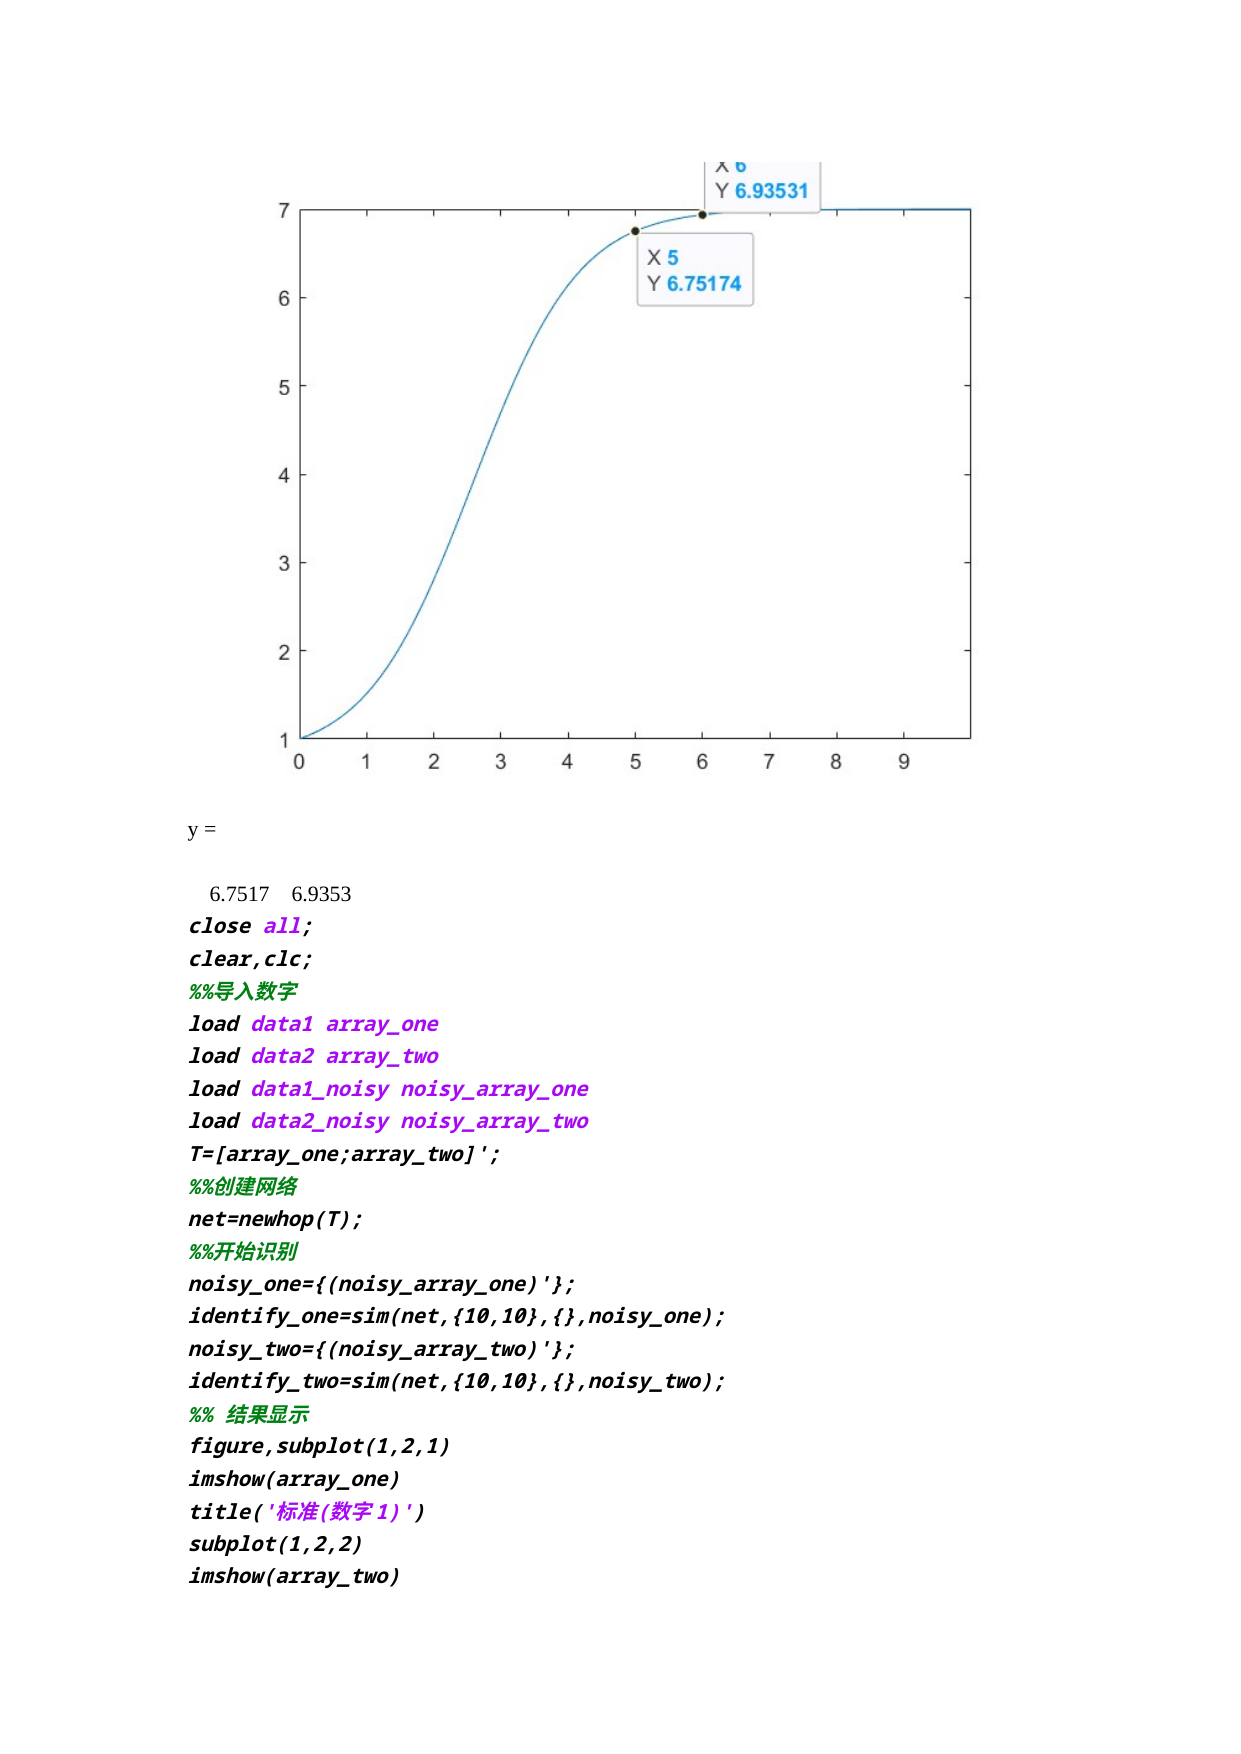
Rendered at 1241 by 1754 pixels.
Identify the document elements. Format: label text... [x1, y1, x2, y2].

text T=[array_one;array_two]'; [187, 1137, 1053, 1169]
text 6.7517 6.9353 [187, 877, 1053, 909]
text figure,subplot(1,2,1) [187, 1429, 1053, 1462]
text %% 结果显示 [187, 1397, 1053, 1429]
text load data2_noisy noisy_array_two [187, 1104, 1053, 1137]
text identify_two=sim(net,{10,10},{},noisy_two); [187, 1364, 1053, 1397]
text subplot(1,2,2) [187, 1527, 1053, 1559]
text close all; [187, 909, 1053, 942]
text title('标准(数字1)') [187, 1494, 1053, 1527]
text load data1 array_one [187, 1007, 1053, 1039]
text imshow(array_two) [187, 1559, 1053, 1592]
text clear,clc; [187, 942, 1053, 974]
text load data1_noisy noisy_array_one [187, 1072, 1053, 1104]
text load data2 array_two [187, 1039, 1053, 1072]
text imshow(array_one) [187, 1462, 1053, 1494]
text noisy_one={(noisy_array_one)'}; [187, 1267, 1053, 1299]
text noisy_two={(noisy_array_two)'}; [187, 1332, 1053, 1364]
text %%开始识别 [187, 1234, 1053, 1267]
text %%创建网络 [187, 1169, 1053, 1202]
picture [187, 162, 1053, 811]
text identify_one=sim(net,{10,10},{},noisy_one); [187, 1299, 1053, 1332]
text %%导入数字 [187, 974, 1053, 1007]
text net=newhop(T); [187, 1202, 1053, 1234]
text y = [187, 812, 1053, 844]
